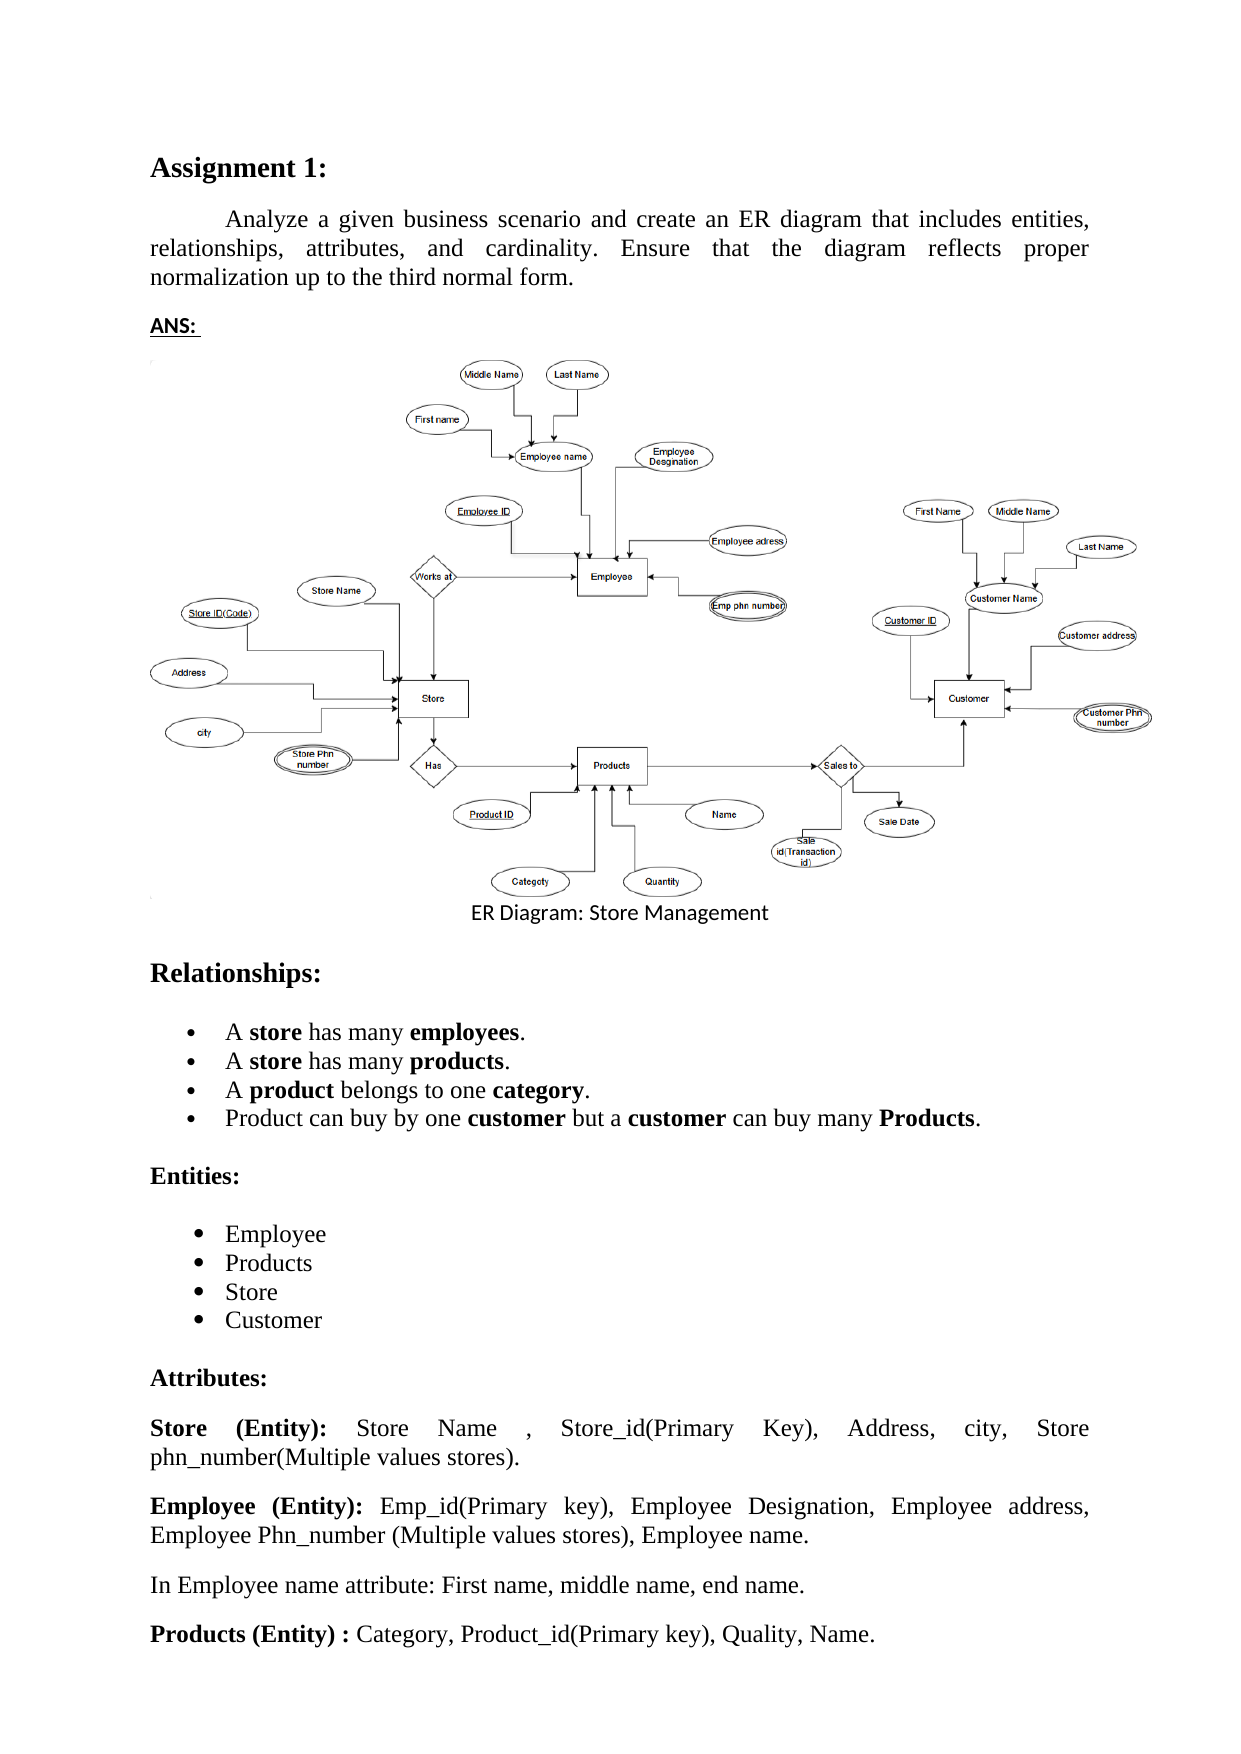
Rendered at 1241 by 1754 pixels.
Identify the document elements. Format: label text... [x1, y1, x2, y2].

text Products (Entity) : Category, Product_id(Primary key), Quality, Name. [150, 1619, 1095, 1648]
text Store (Entity): Store Name , Store_id(Primary Key), Address, city, Store phn_number(Multiple values stores). [150, 1413, 1090, 1471]
text Relationships: [150, 956, 1090, 988]
list A product belongs to one category. [187, 1075, 1090, 1103]
text ANS: [150, 311, 1090, 339]
list Store [194, 1277, 1090, 1306]
text In Employee name attribute: First name, middle name, end name. [150, 1570, 1090, 1598]
list Products [194, 1248, 1090, 1277]
list Customer [194, 1306, 1090, 1334]
list A store has many employees. [187, 1017, 1090, 1046]
text Employee (Entity): Emp_id(Primary key), Employee Designation, Employee address, Employee Phn_number (Multiple values stores), Employee name. [150, 1491, 1090, 1549]
list A store has many products. [187, 1046, 1090, 1075]
picture [150, 360, 1230, 899]
text Assignment 1: [150, 150, 1090, 183]
text Analyze a given business scenario and create an ER diagram that includes entities, relationships, attributes, and cardinality. Ensure that the diagram reflects proper normalization up to the third normal form. [150, 204, 1090, 291]
list Employee [194, 1219, 1090, 1248]
text ER Diagram: Store Management [150, 899, 1090, 926]
text Attributes: [150, 1363, 1090, 1392]
text Entities: [150, 1161, 1090, 1190]
list Product can buy by one customer but a customer can buy many Products. [187, 1103, 1090, 1132]
